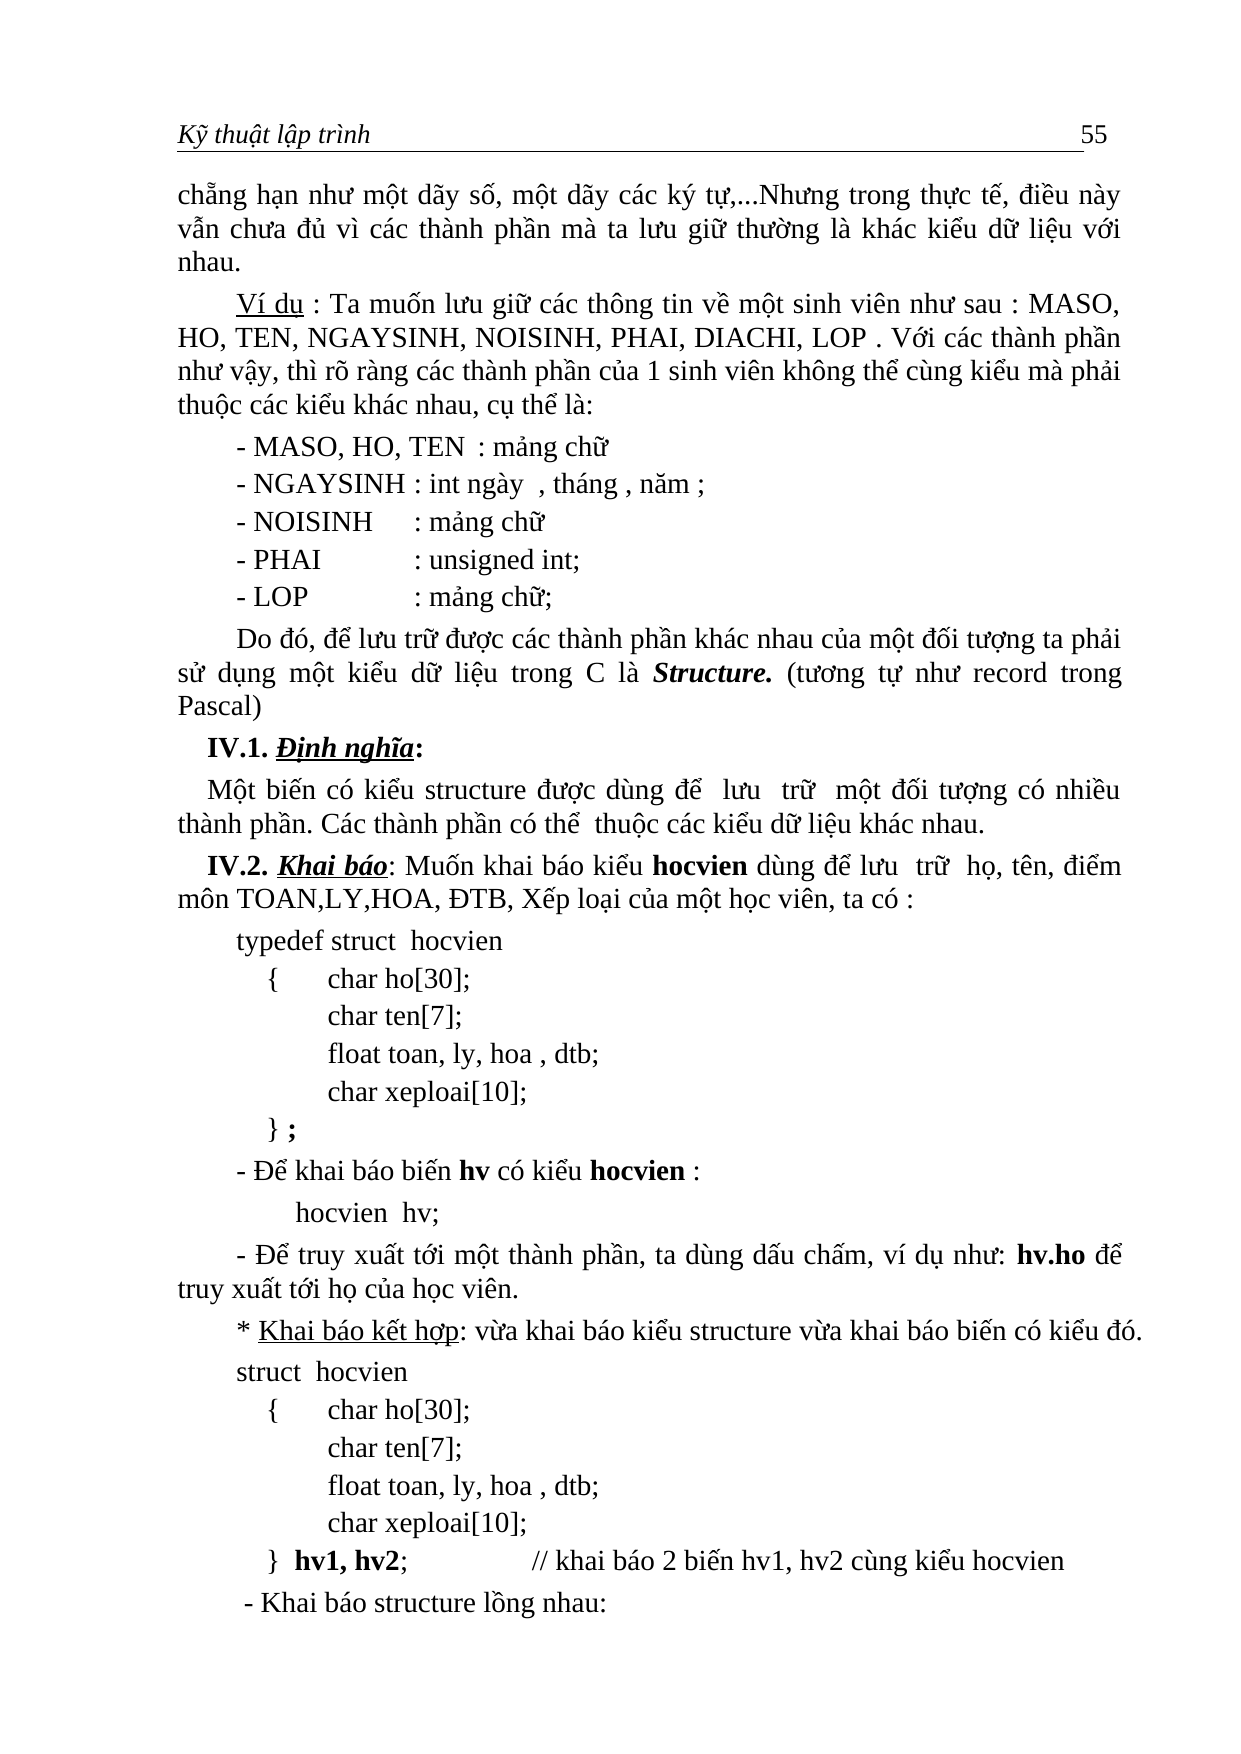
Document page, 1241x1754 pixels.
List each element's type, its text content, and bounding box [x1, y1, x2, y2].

text } hv1, hv2; // khai báo 2 biến hv1, hv2 cùng kiểu hocvien [177, 1543, 1122, 1577]
text Do đó, để lưu trữ được các thành phần khác nhau của một đối tượng ta phải sử dụng một kiểu dữ liệu trong C là Structure. (tương tự như record trong Pascal) [177, 621, 1122, 722]
text struct hocvien [177, 1354, 1122, 1388]
text float toan, ly, hoa , dtb; [177, 1036, 1122, 1070]
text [177, 177, 1122, 278]
text char xeploai[10]; [177, 1505, 1122, 1539]
text { char ho[30]; [177, 961, 1122, 994]
text Một biến có kiểu structure được dùng để lưu trữ một đối tượng có nhiều thành phần. Các thành phần có thể thuộc các kiểu dữ liệu khác nhau. [177, 772, 1122, 839]
text char ten[7]; [177, 1430, 1122, 1463]
text * Khai báo kết hợp: vừa khai báo kiểu structure vừa khai báo biến có kiểu đó. [177, 1313, 1152, 1346]
text - NOISINH : mảng chữ [177, 504, 1122, 538]
text - Để truy xuất tới một thành phần, ta dùng dấu chấm, ví dụ như: hv.ho để truy xuất tới họ của học viên. [177, 1237, 1122, 1304]
text { char ho[30]; [177, 1392, 1122, 1426]
text - Khai báo structure lồng nhau: [177, 1585, 1122, 1618]
text hocvien hv; [177, 1195, 1122, 1229]
text - PHAI : unsigned int; [177, 542, 1122, 575]
text float toan, ly, hoa , dtb; [177, 1468, 1122, 1501]
text - LOP : mảng chữ; [177, 579, 1122, 613]
text - Để khai báo biến hv có kiểu hocvien : [177, 1153, 1122, 1187]
text } ; [177, 1112, 1122, 1145]
text IV.1. Định nghĩa: [207, 730, 1122, 764]
text char xeploai[10]; [177, 1074, 1122, 1107]
text Ví dụ : Ta muốn lưu giữ các thông tin về một sinh viên như sau : MASO, HO, TEN, NGAYSINH, NOISINH, PHAI, DIACHI, LOP . Với các thành phần như vậy, thì rõ ràng các thành phần của 1 sinh viên không thể cùng kiểu mà phải thuộc các kiểu khác nhau, cụ thể là: [177, 286, 1122, 420]
text char ten[7]; [177, 998, 1122, 1032]
text - MASO, HO, TEN : mảng chữ [177, 429, 1122, 462]
text typedef struct hocvien [177, 923, 1122, 957]
text IV.2. Khai báo: Muốn khai báo kiểu hocvien dùng để lưu trữ họ, tên, điểm môn TOAN,LY,HOA, ĐTB, Xếp loại của một học viên, ta có : [177, 848, 1122, 915]
text - NGAYSINH : int ngày , tháng , năm ; [177, 466, 1122, 500]
